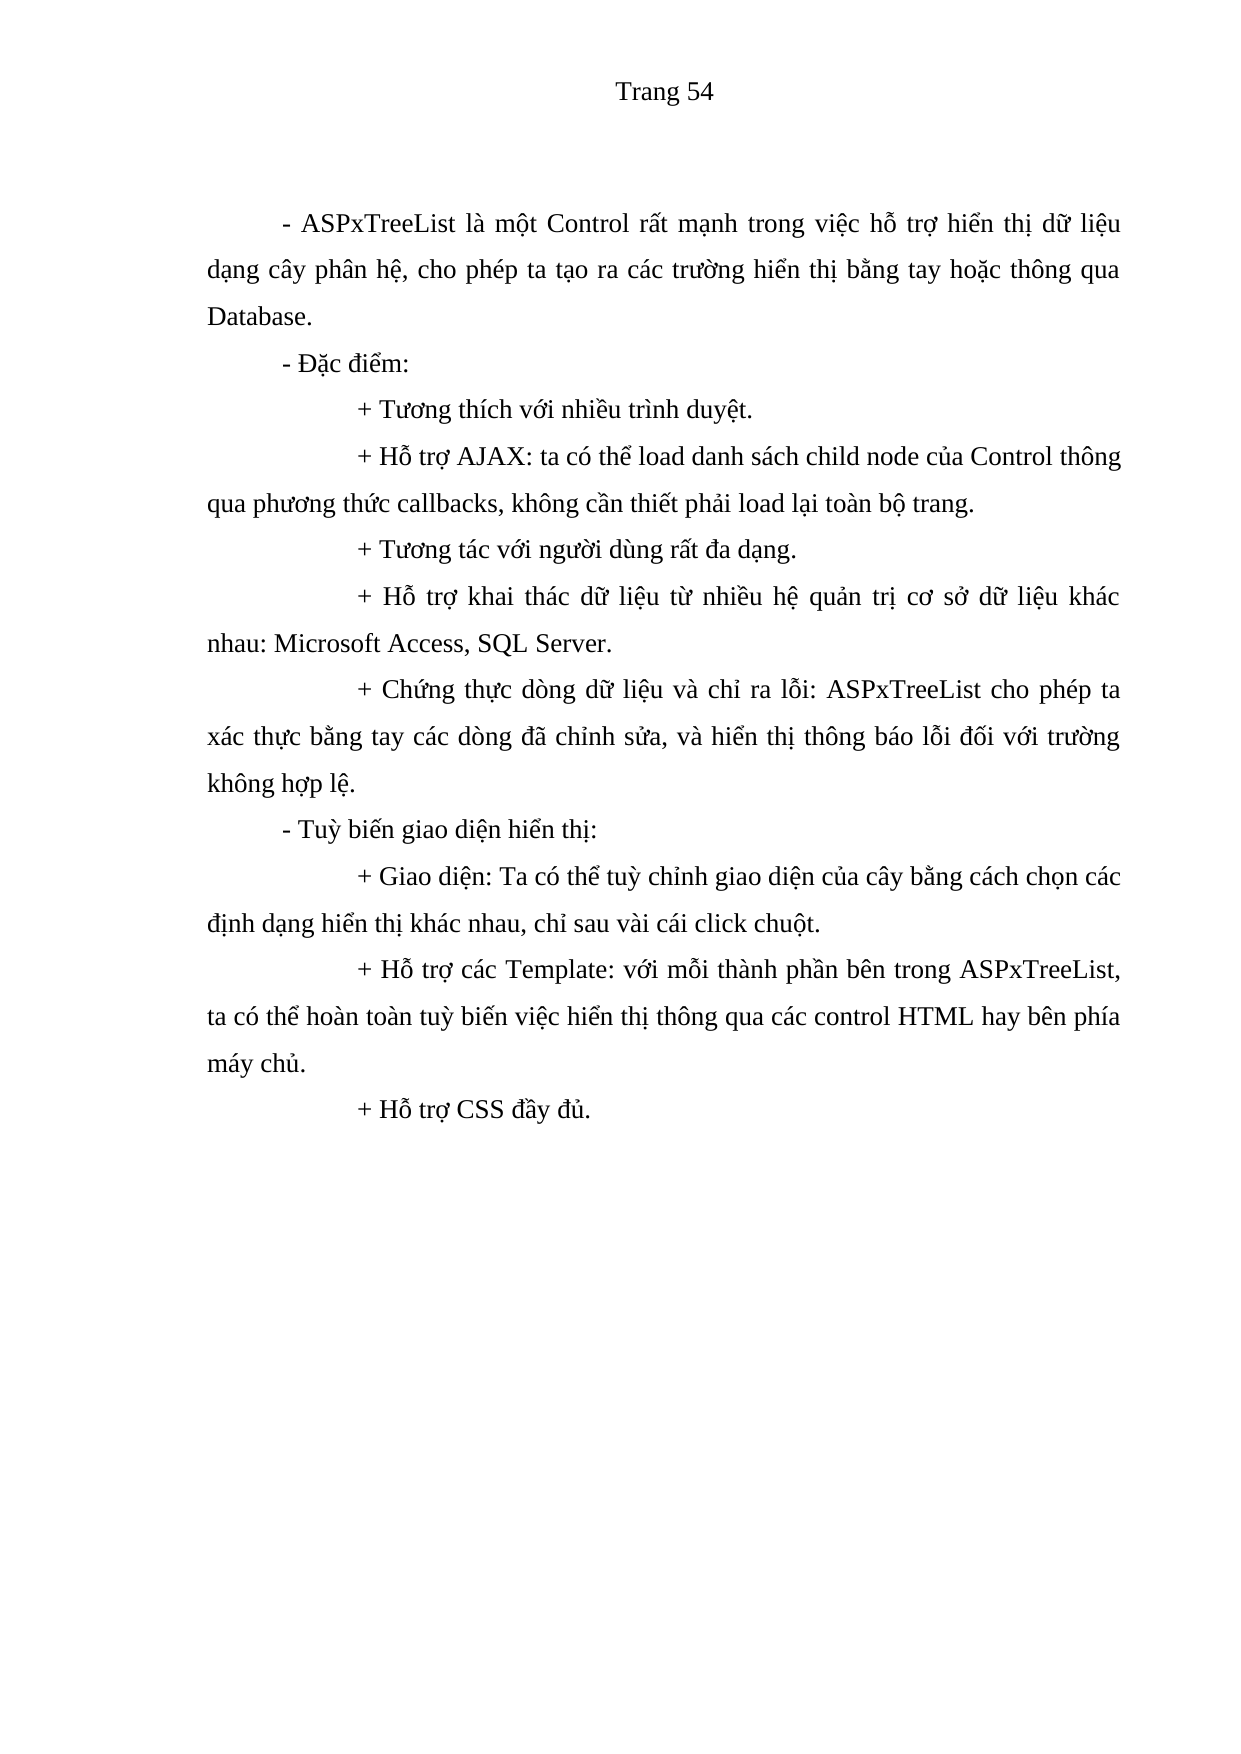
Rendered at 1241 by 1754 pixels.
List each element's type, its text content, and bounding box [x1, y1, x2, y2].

text - Đặc điểm: [207, 347, 1122, 378]
text + Hỗ trợ khai thác dữ liệu từ nhiều hệ quản trị cơ sở dữ liệu khác nhau: Microsoft Access, SQL Server. [207, 580, 1122, 658]
text + Tương tác với người dùng rất đa dạng. [207, 533, 1122, 564]
text + Hỗ trợ AJAX: ta có thể load danh sách child node của Control thông qua phương thức callbacks, không cần thiết phải load lại toàn bộ trang. [207, 440, 1122, 518]
text + Giao diện: Ta có thể tuỳ chỉnh giao diện của cây bằng cách chọn các định dạng hiển thị khác nhau, chỉ sau vài cái click chuột. [207, 860, 1122, 938]
text + Hỗ trợ các Template: với mỗi thành phần bên trong ASPxTreeList, ta có thể hoàn toàn tuỳ biến việc hiển thị thông qua các control HTML hay bên phía máy chủ. [207, 953, 1122, 1078]
text - ASPxTreeList là một Control rất mạnh trong việc hỗ trợ hiển thị dữ liệu dạng cây phân hệ, cho phép ta tạo ra các trường hiển thị bằng tay hoặc thông qua Database. [207, 207, 1122, 331]
text + Chứng thực dòng dữ liệu và chỉ ra lỗi: ASPxTreeList cho phép ta xác thực bằng tay các dòng đã chỉnh sửa, và hiển thị thông báo lỗi đối với trường không hợp lệ. [207, 673, 1122, 798]
text + Tương thích với nhiều trình duyệt. [207, 393, 1122, 424]
text - Tuỳ biến giao diện hiển thị: [207, 813, 1122, 844]
text + Hỗ trợ CSS đầy đủ. [207, 1093, 1122, 1124]
